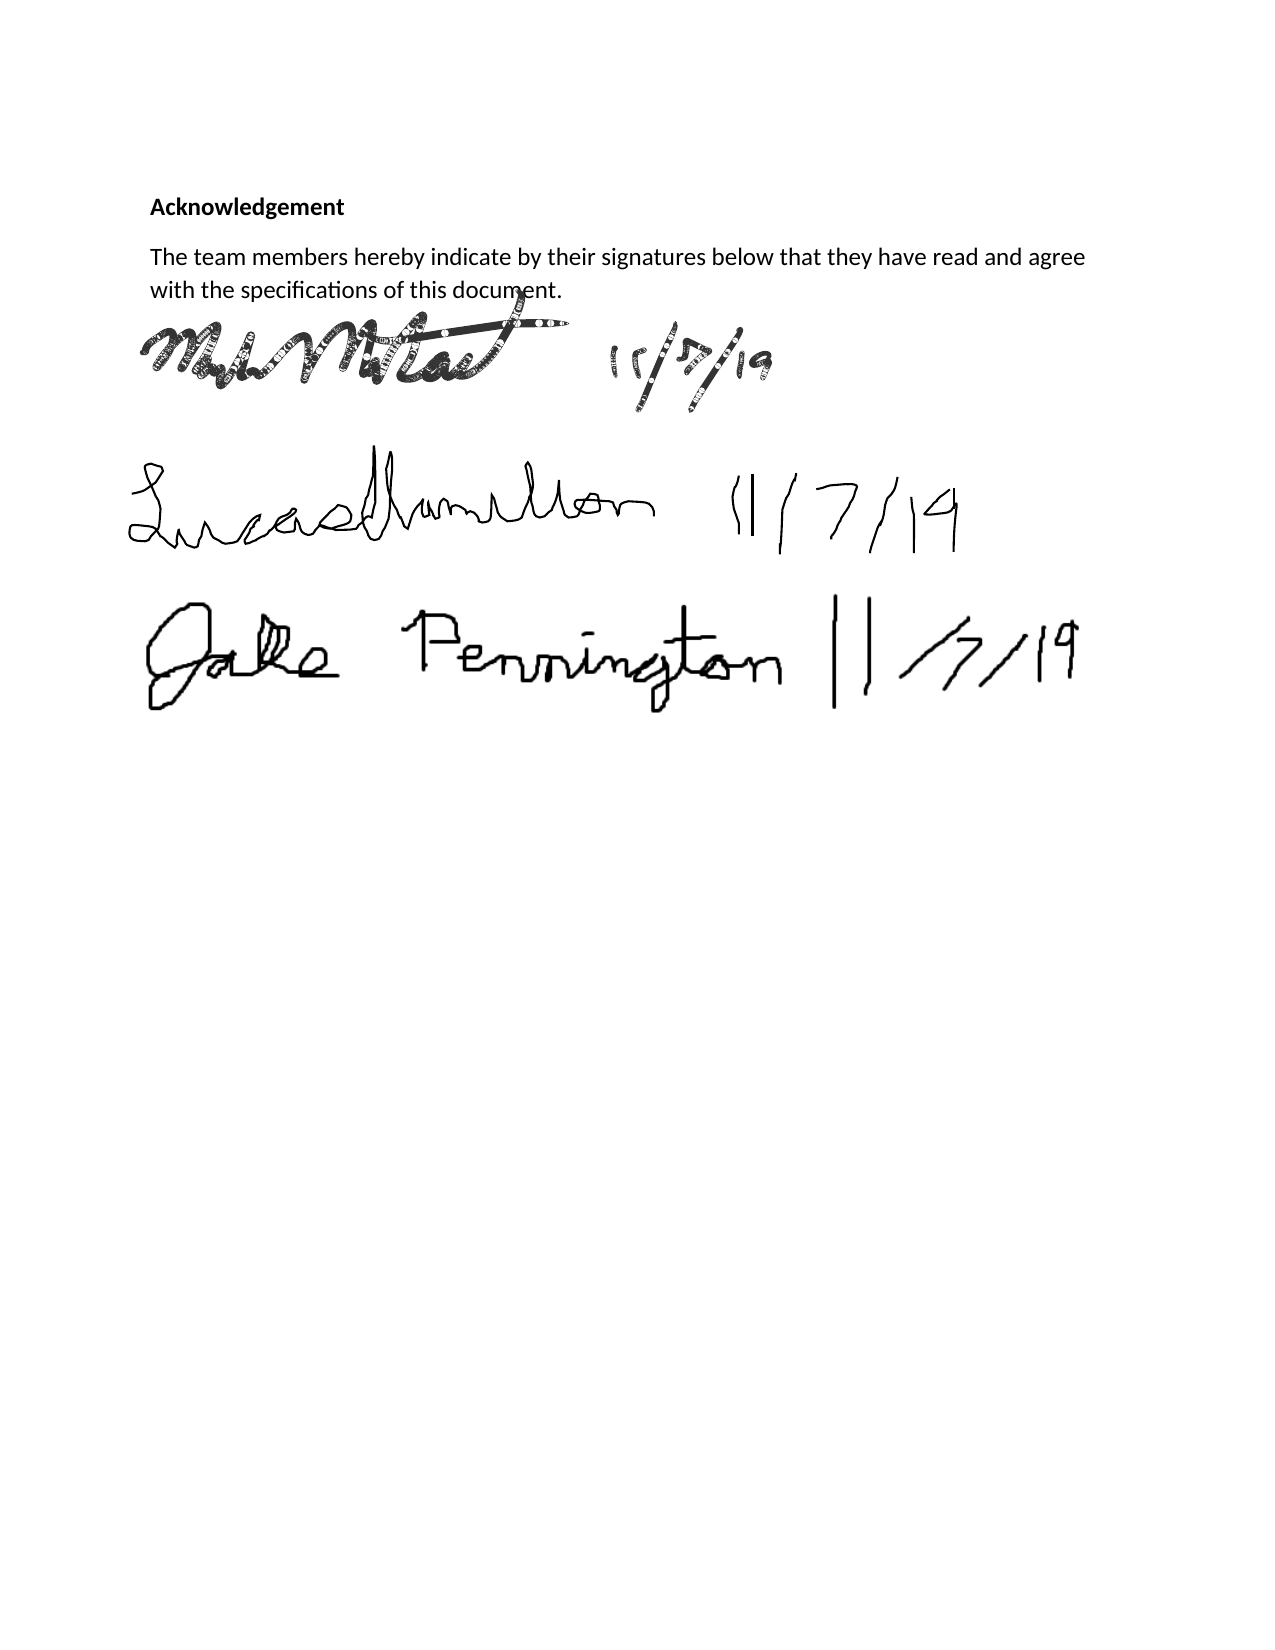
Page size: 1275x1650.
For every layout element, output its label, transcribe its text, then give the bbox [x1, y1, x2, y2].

text Acknowledgement [150, 191, 1125, 222]
picture [115, 582, 1087, 729]
text The team members hereby indicate by their signatures below that they have read and agree with the specifications of this document. [150, 241, 1125, 304]
